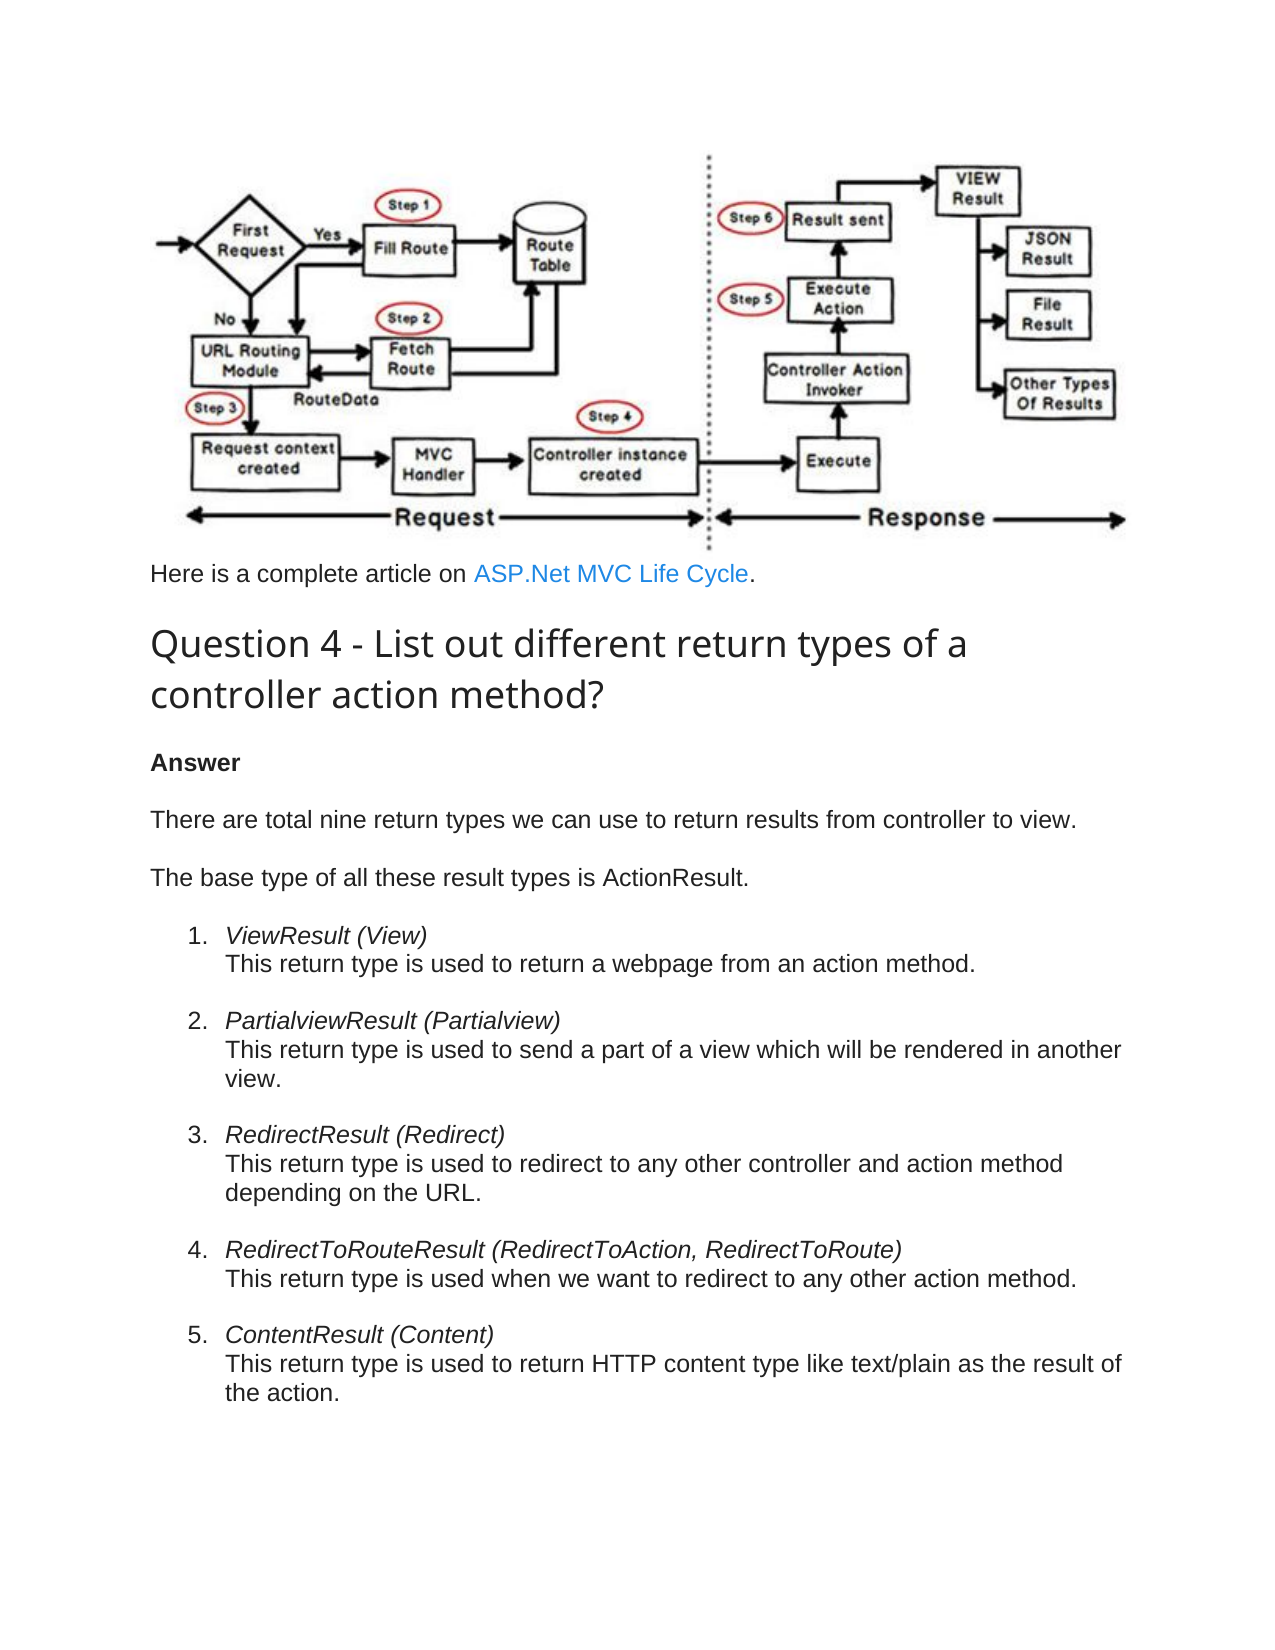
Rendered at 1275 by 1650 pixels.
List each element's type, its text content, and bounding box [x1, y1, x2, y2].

text The base type of all these result types is ActionResult. [150, 834, 1125, 892]
picture [150, 150, 1132, 560]
list ViewResult (View) This return type is used to return a webpage from an action method. [187, 921, 1125, 1006]
list PartialviewResult (Partialview) This return type is used to send a part of a view which will be rendered in another view. [187, 1006, 1125, 1121]
text There are total nine return types we can use to return results from controller to view. [150, 805, 1125, 834]
text Answer [150, 748, 1125, 777]
list ContentResult (Content) This return type is used to return HTTP content type like text/plain as the result of the action. [187, 1320, 1125, 1434]
list RedirectResult (Redirect) This return type is used to redirect to any other controller and action method depending on the URL. [187, 1121, 1125, 1235]
text Question 4 - List out different return types of a controller action method? [150, 617, 1125, 719]
list RedirectToRouteResult (RedirectToAction, RedirectToRoute) This return type is used when we want to redirect to any other action method. [187, 1235, 1125, 1320]
text Here is a complete article on ASP.Net MVC Life Cycle. [150, 560, 1125, 588]
